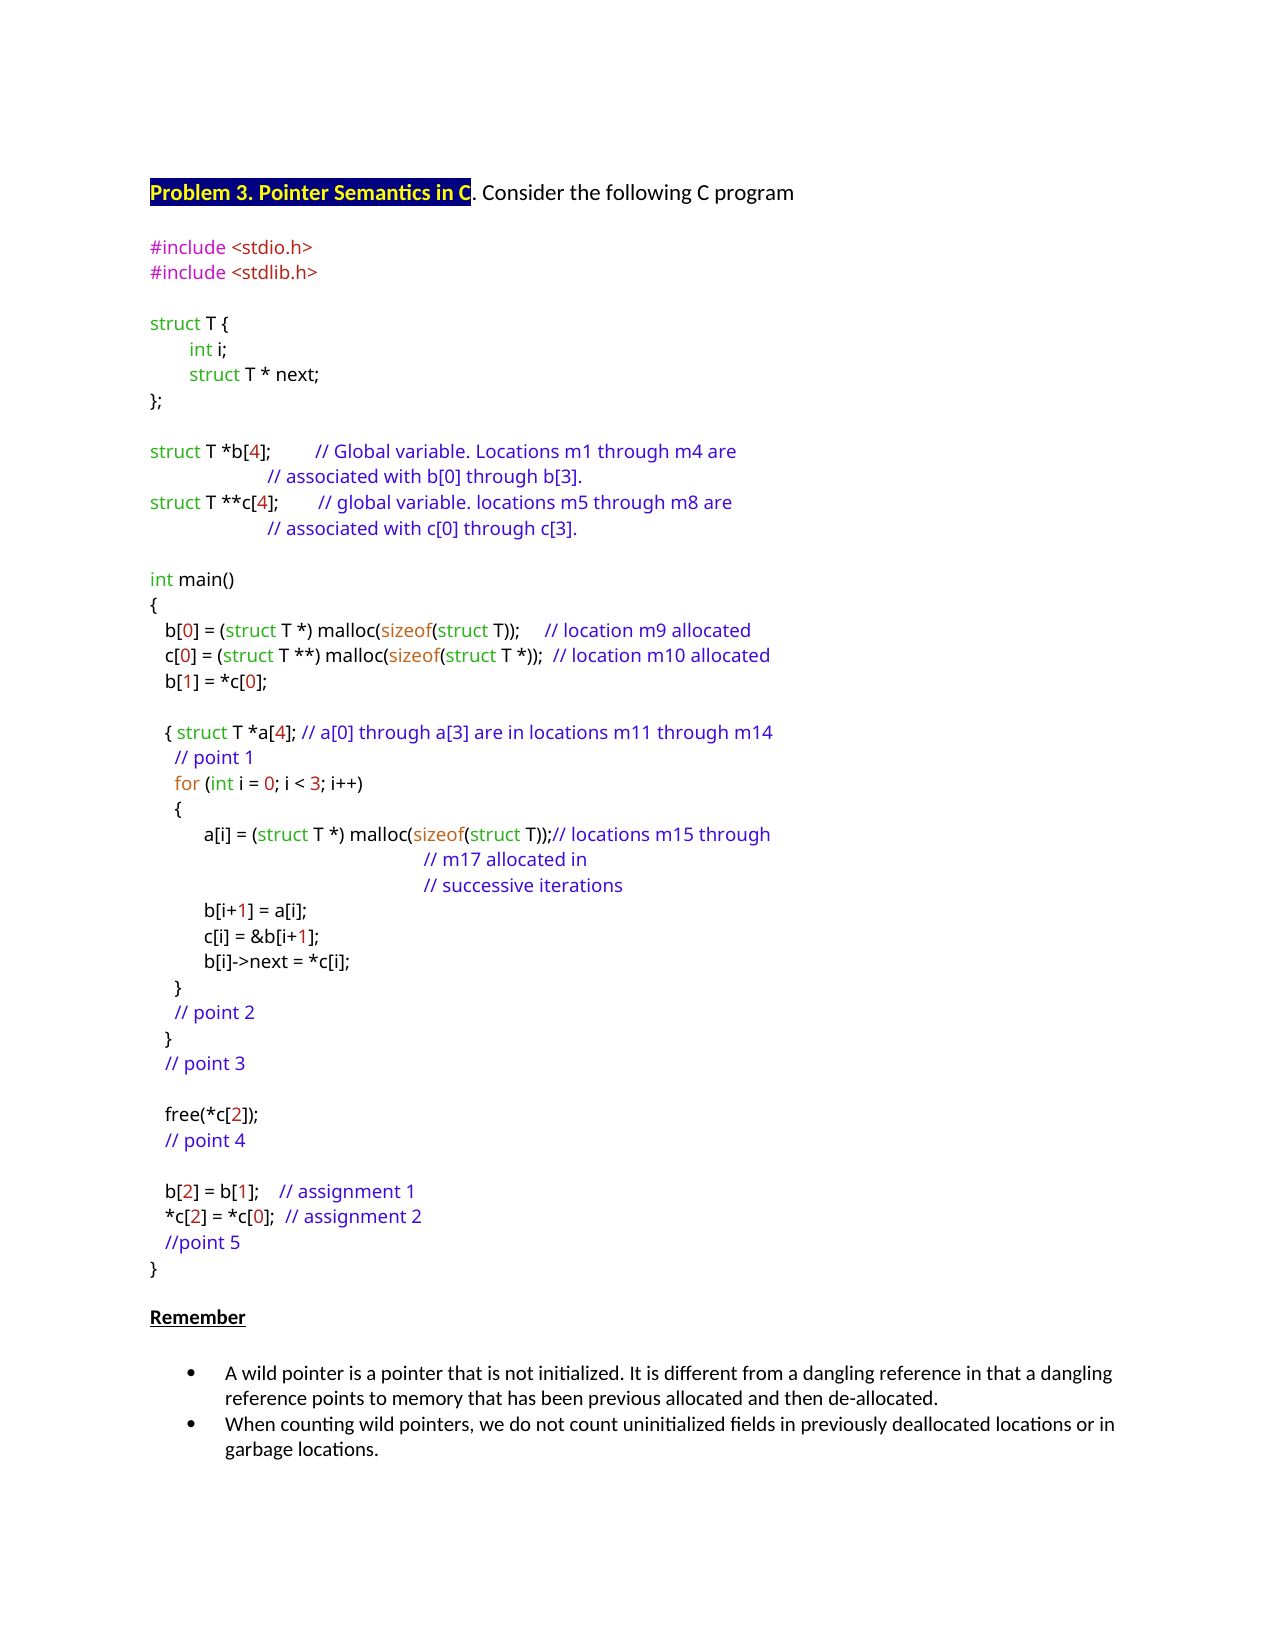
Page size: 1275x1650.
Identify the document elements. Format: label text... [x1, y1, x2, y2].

text // point 2 [150, 1000, 1125, 1025]
text // associated with c[0] through c[3]. [150, 515, 1125, 540]
text c[0] = (struct T **) malloc(sizeof(struct T *)); // location m10 allocated [150, 642, 1125, 668]
text { struct T *a[4]; // a[0] through a[3] are in locations m11 through m14 [150, 719, 1125, 744]
list When counting wild pointers, we do not count uninitialized fields in previously deallocated locations or in garbage locations. [187, 1411, 1125, 1462]
text // point 1 [150, 744, 1125, 770]
text int i; [150, 336, 1125, 362]
text struct T * next; [150, 362, 1125, 387]
text int main() [150, 566, 1125, 591]
text struct T { [150, 311, 1125, 336]
list A wild pointer is a pointer that is not initialized. It is different from a dangling reference in that a dangling reference points to memory that has been previous allocated and then de-allocated. [187, 1360, 1125, 1411]
text { [150, 796, 1125, 821]
text b[1] = *c[0]; [150, 668, 1125, 693]
text // point 4 [150, 1127, 1125, 1153]
text struct T *b[4]; // Global variable. Locations m1 through m4 are [150, 438, 1125, 464]
text // point 3 [150, 1051, 1125, 1076]
text struct T **c[4]; // global variable. locations m5 through m8 are [150, 489, 1125, 515]
text } [150, 1025, 1125, 1051]
text #include <stdlib.h> [150, 259, 1125, 285]
text // associated with b[0] through b[3]. [150, 464, 1125, 489]
text #include <stdio.h> [150, 234, 1125, 259]
text for (int i = 0; i < 3; i++) [150, 770, 1125, 796]
text }; [150, 387, 1125, 413]
text c[i] = &b[i+1]; [150, 923, 1125, 949]
text b[i+1] = a[i]; [150, 898, 1125, 923]
text } [150, 1255, 1125, 1280]
text Remember [150, 1304, 1125, 1329]
text } [150, 974, 1125, 1000]
text free(*c[2]); [150, 1102, 1125, 1127]
text b[2] = b[1]; // assignment 1 [150, 1178, 1125, 1204]
text { [150, 591, 1125, 617]
text *c[2] = *c[0]; // assignment 2 [150, 1204, 1125, 1229]
text // successive iterations [150, 872, 1125, 898]
text Problem 3. Pointer Semantics in C. Consider the following C program [471, 178, 1125, 206]
text //point 5 [150, 1229, 1125, 1255]
text b[0] = (struct T *) malloc(sizeof(struct T)); // location m9 allocated [150, 617, 1125, 642]
text // m17 allocated in [150, 847, 1125, 872]
text b[i]->next = *c[i]; [150, 949, 1125, 974]
text a[i] = (struct T *) malloc(sizeof(struct T));// locations m15 through [150, 821, 1125, 847]
